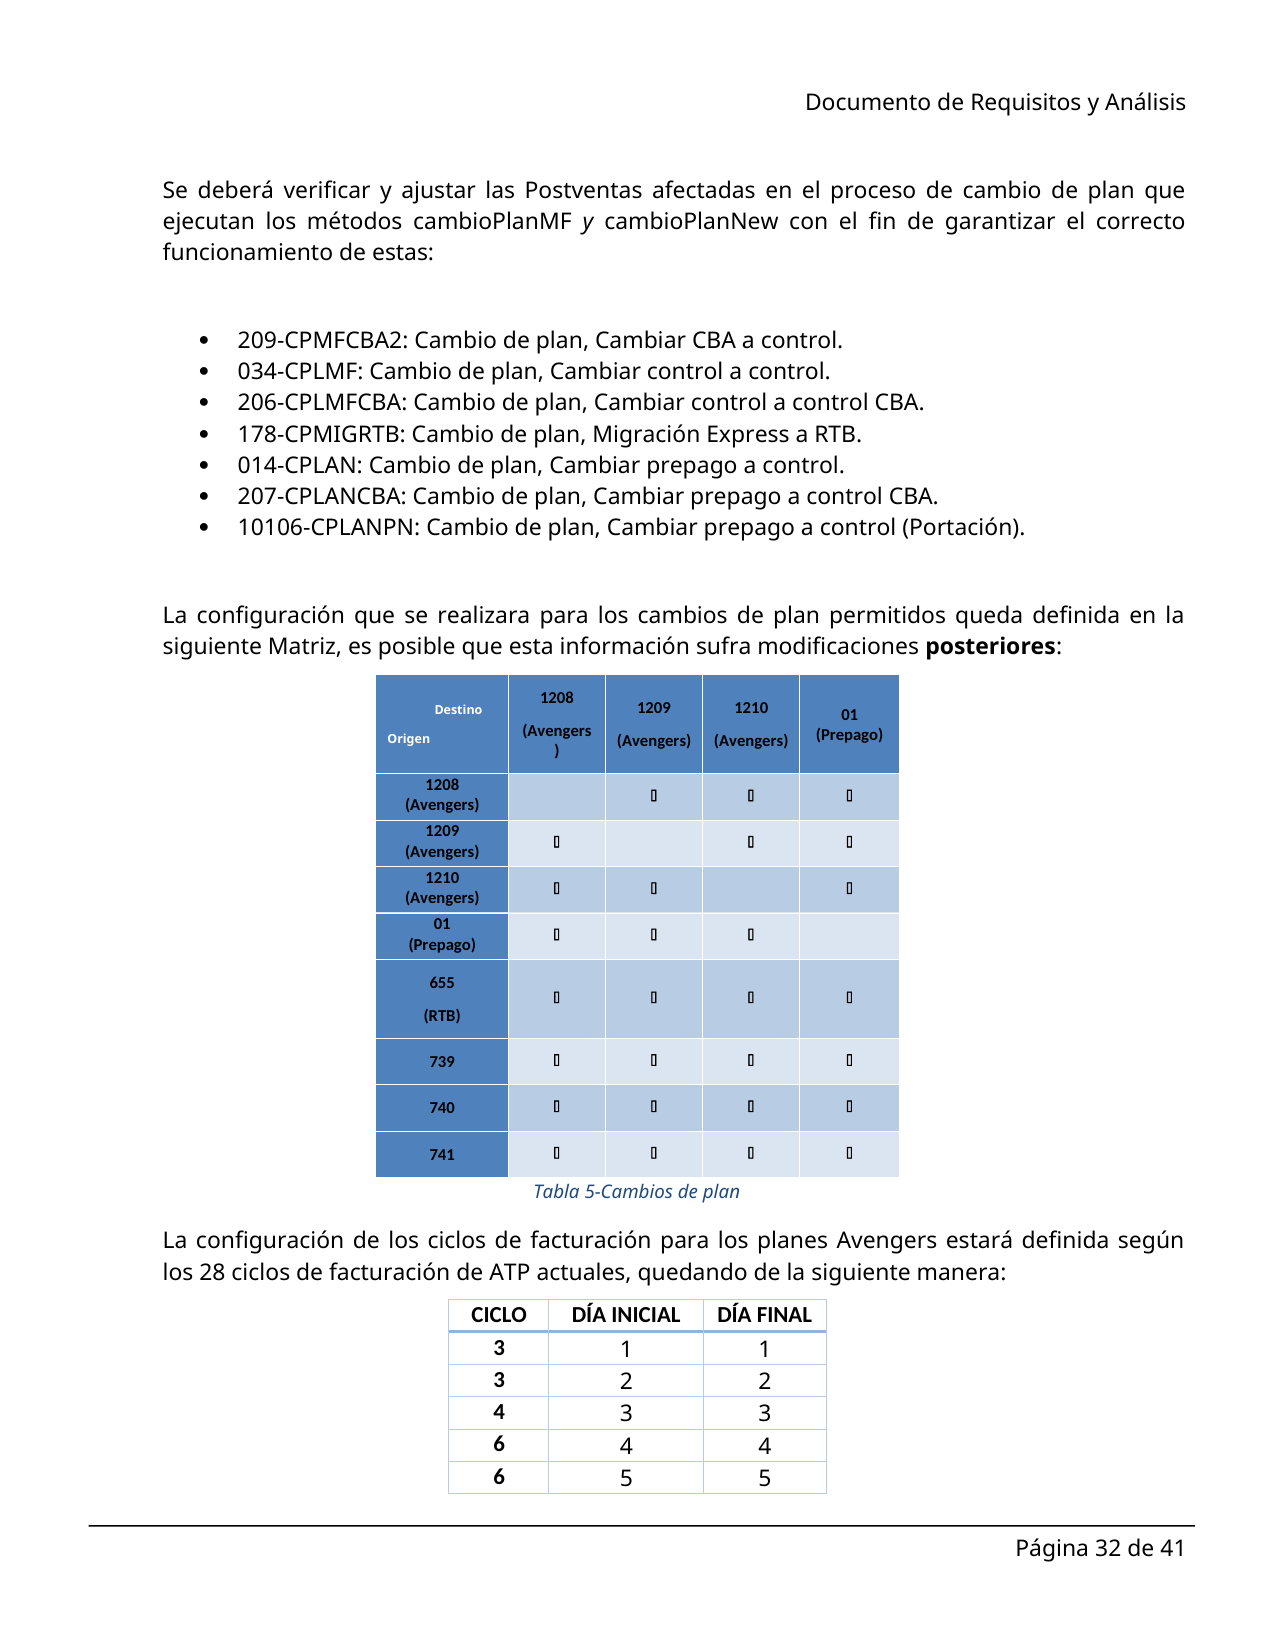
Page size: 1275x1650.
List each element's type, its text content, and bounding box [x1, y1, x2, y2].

table_cell 01 (Prepago) [376, 914, 508, 959]
list 206-CPLMFCBA: Cambio de plan, Cambiar control a control CBA. [200, 386, 1186, 418]
table_cell 3 [449, 1333, 548, 1364]
table_cell [703, 821, 799, 866]
text Tabla 5-Cambios de plan [89, 1178, 1186, 1203]
list 10106-CPLANPN: Cambio de plan, Cambiar prepago a control (Portación). [200, 511, 1186, 543]
table_cell [606, 914, 702, 959]
table_cell [800, 914, 899, 959]
table_cell 4 [704, 1430, 826, 1461]
table_header CICLO [449, 1300, 548, 1329]
table_header Destino Origen [376, 675, 508, 773]
table_cell 5 [549, 1462, 703, 1493]
table_cell [800, 867, 899, 912]
text La configuración que se realizara para los cambios de plan permitidos queda definida en la siguiente Matriz, es posible que esta información sufra modificaciones posteriores: [162, 599, 1186, 661]
table_header DÍA FINAL [704, 1300, 826, 1329]
table_cell [800, 1039, 899, 1084]
table_header 1210 (Avengers) [703, 675, 799, 773]
table_cell [606, 821, 702, 866]
table_cell [703, 1132, 799, 1177]
table_header 1209 (Avengers) [606, 675, 702, 773]
table_cell [606, 774, 702, 820]
table_cell [703, 960, 799, 1038]
table_cell 3 [449, 1365, 548, 1396]
table_cell [606, 1085, 702, 1131]
table_cell 6 [449, 1462, 548, 1493]
table_cell 4 [449, 1397, 548, 1428]
table_cell [509, 914, 605, 959]
table_cell [509, 821, 605, 866]
table_cell 741 [376, 1132, 508, 1177]
table_cell [509, 867, 605, 912]
table_cell 4 [549, 1430, 703, 1461]
table_header 1208 (Avengers) [509, 675, 605, 773]
table_cell [509, 1039, 605, 1084]
table_cell [703, 914, 799, 959]
table_cell 1209 (Avengers) [376, 821, 508, 866]
list 209-CPMFCBA2: Cambio de plan, Cambiar CBA a control. [200, 324, 1186, 355]
table_cell [509, 774, 605, 820]
table_cell 740 [376, 1085, 508, 1131]
table_cell 1210 (Avengers) [376, 867, 508, 912]
table_cell [703, 1085, 799, 1131]
text Se deberá verificar y ajustar las Postventas afectadas en el proceso de cambio de plan que ejecutan los métodos cambioPlanMF y cambioPlanNew con el fin de garantizar el correcto funcionamiento de estas: [162, 174, 1186, 268]
table_cell 1208 (Avengers) [376, 774, 508, 820]
table_cell [606, 1132, 702, 1177]
table_cell 1 [704, 1333, 826, 1364]
table_cell [509, 960, 605, 1038]
table_cell [703, 867, 799, 912]
table_cell 2 [549, 1365, 703, 1396]
list 014-CPLAN: Cambio de plan, Cambiar prepago a control. [200, 449, 1186, 480]
table_cell 655 (RTB) [376, 960, 508, 1038]
table_cell 5 [704, 1462, 826, 1493]
table_cell [703, 774, 799, 820]
table_cell [800, 1132, 899, 1177]
table_header 01 (Prepago) [800, 675, 899, 773]
table_cell 1 [549, 1333, 703, 1364]
table_cell [509, 1132, 605, 1177]
text La configuración de los ciclos de facturación para los planes Avengers estará definida según los 28 ciclos de facturación de ATP actuales, quedando de la siguiente manera: [162, 1224, 1186, 1287]
table_cell [509, 1085, 605, 1131]
table_cell 2 [704, 1365, 826, 1396]
list 207-CPLANCBA: Cambio de plan, Cambiar prepago a control CBA. [200, 480, 1186, 511]
table_cell [800, 1085, 899, 1131]
table_cell 739 [376, 1039, 508, 1084]
table_cell [800, 960, 899, 1038]
table_cell [800, 774, 899, 820]
table_cell [606, 1039, 702, 1084]
table_cell 3 [549, 1397, 703, 1428]
table_cell [800, 821, 899, 866]
table_cell 6 [449, 1430, 548, 1461]
table_cell [703, 1039, 799, 1084]
list 034-CPLMF: Cambio de plan, Cambiar control a control. [200, 355, 1186, 386]
list 178-CPMIGRTB: Cambio de plan, Migración Express a RTB. [200, 418, 1186, 449]
table_cell [606, 960, 702, 1038]
table_cell [606, 867, 702, 912]
table_cell 3 [704, 1397, 826, 1428]
table_header DÍA INICIAL [549, 1300, 703, 1329]
